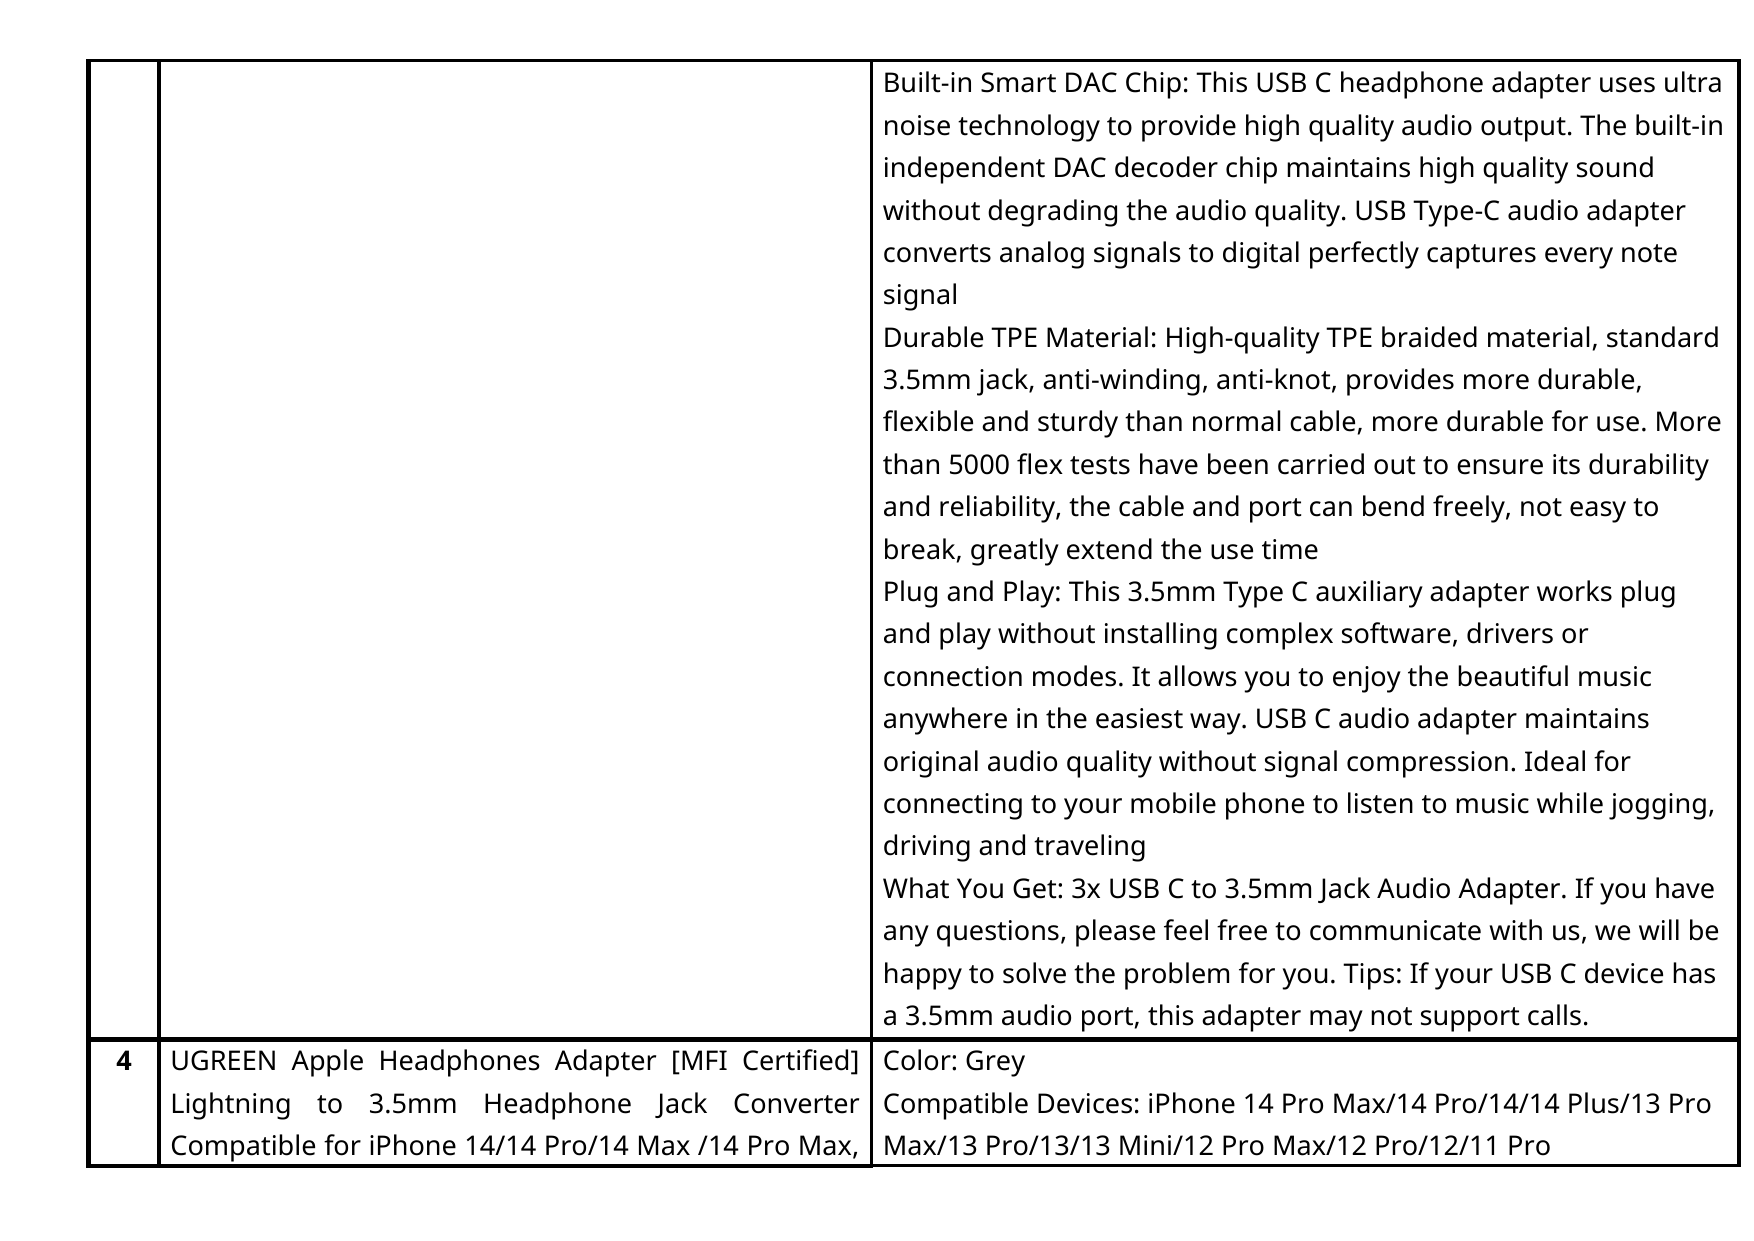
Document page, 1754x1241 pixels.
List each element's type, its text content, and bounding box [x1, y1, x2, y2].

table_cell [873, 62, 1737, 1037]
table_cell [161, 1042, 870, 1163]
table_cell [873, 1042, 1737, 1163]
table_cell 4 [91, 1042, 157, 1163]
